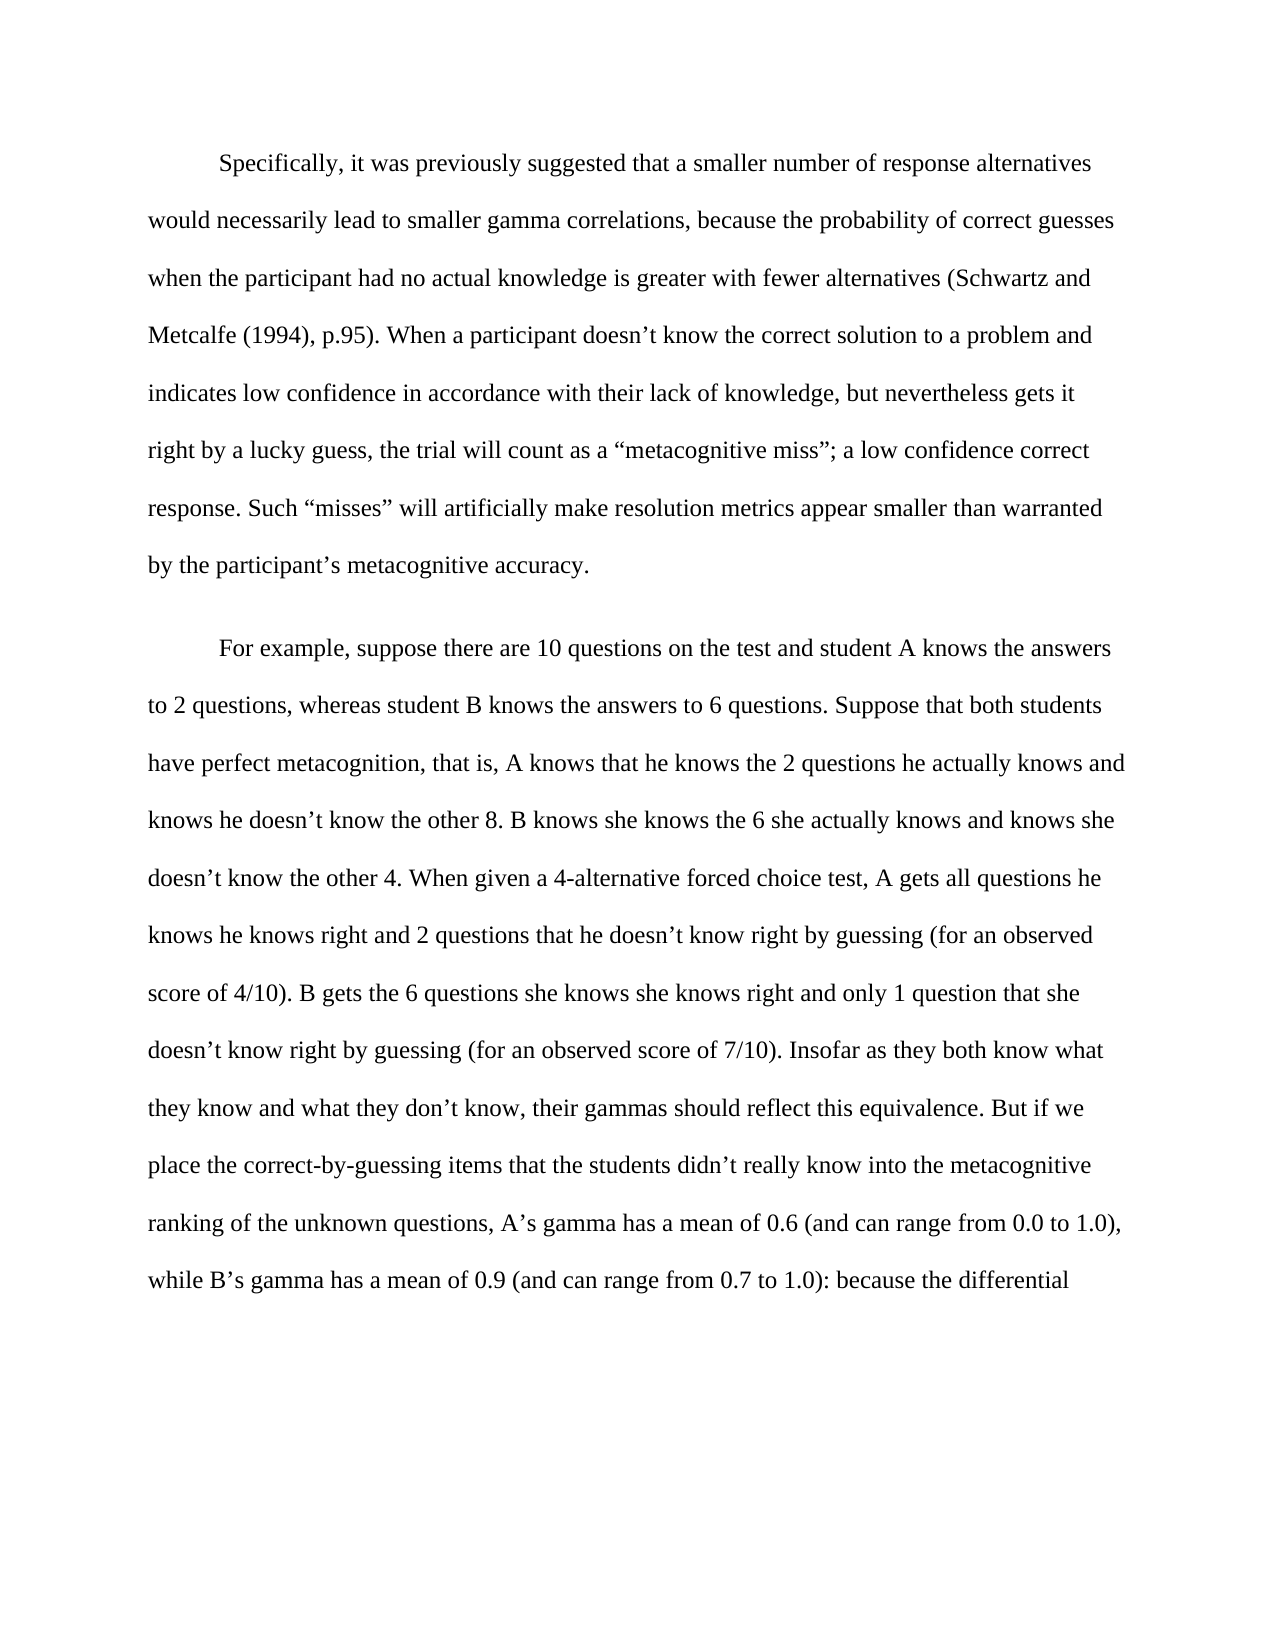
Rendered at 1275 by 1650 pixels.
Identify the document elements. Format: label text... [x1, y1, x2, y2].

text Specifically, it was previously suggested that a smaller number of response alternatives would necessarily lead to smaller gamma correlations, because the probability of correct guesses when the participant had no actual knowledge is greater with fewer alternatives (Schwartz and Metcalfe (1994), p.95). When a participant doesn’t know the correct solution to a problem and indicates low confidence in accordance with their lack of knowledge, but nevertheless gets it right by a lucky guess, the trial will count as a “metacognitive miss”; a low confidence correct response. Such “misses” will artificially make resolution metrics appear smaller than warranted by the participant’s metacognitive accuracy. [148, 148, 1127, 579]
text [148, 633, 1127, 1294]
